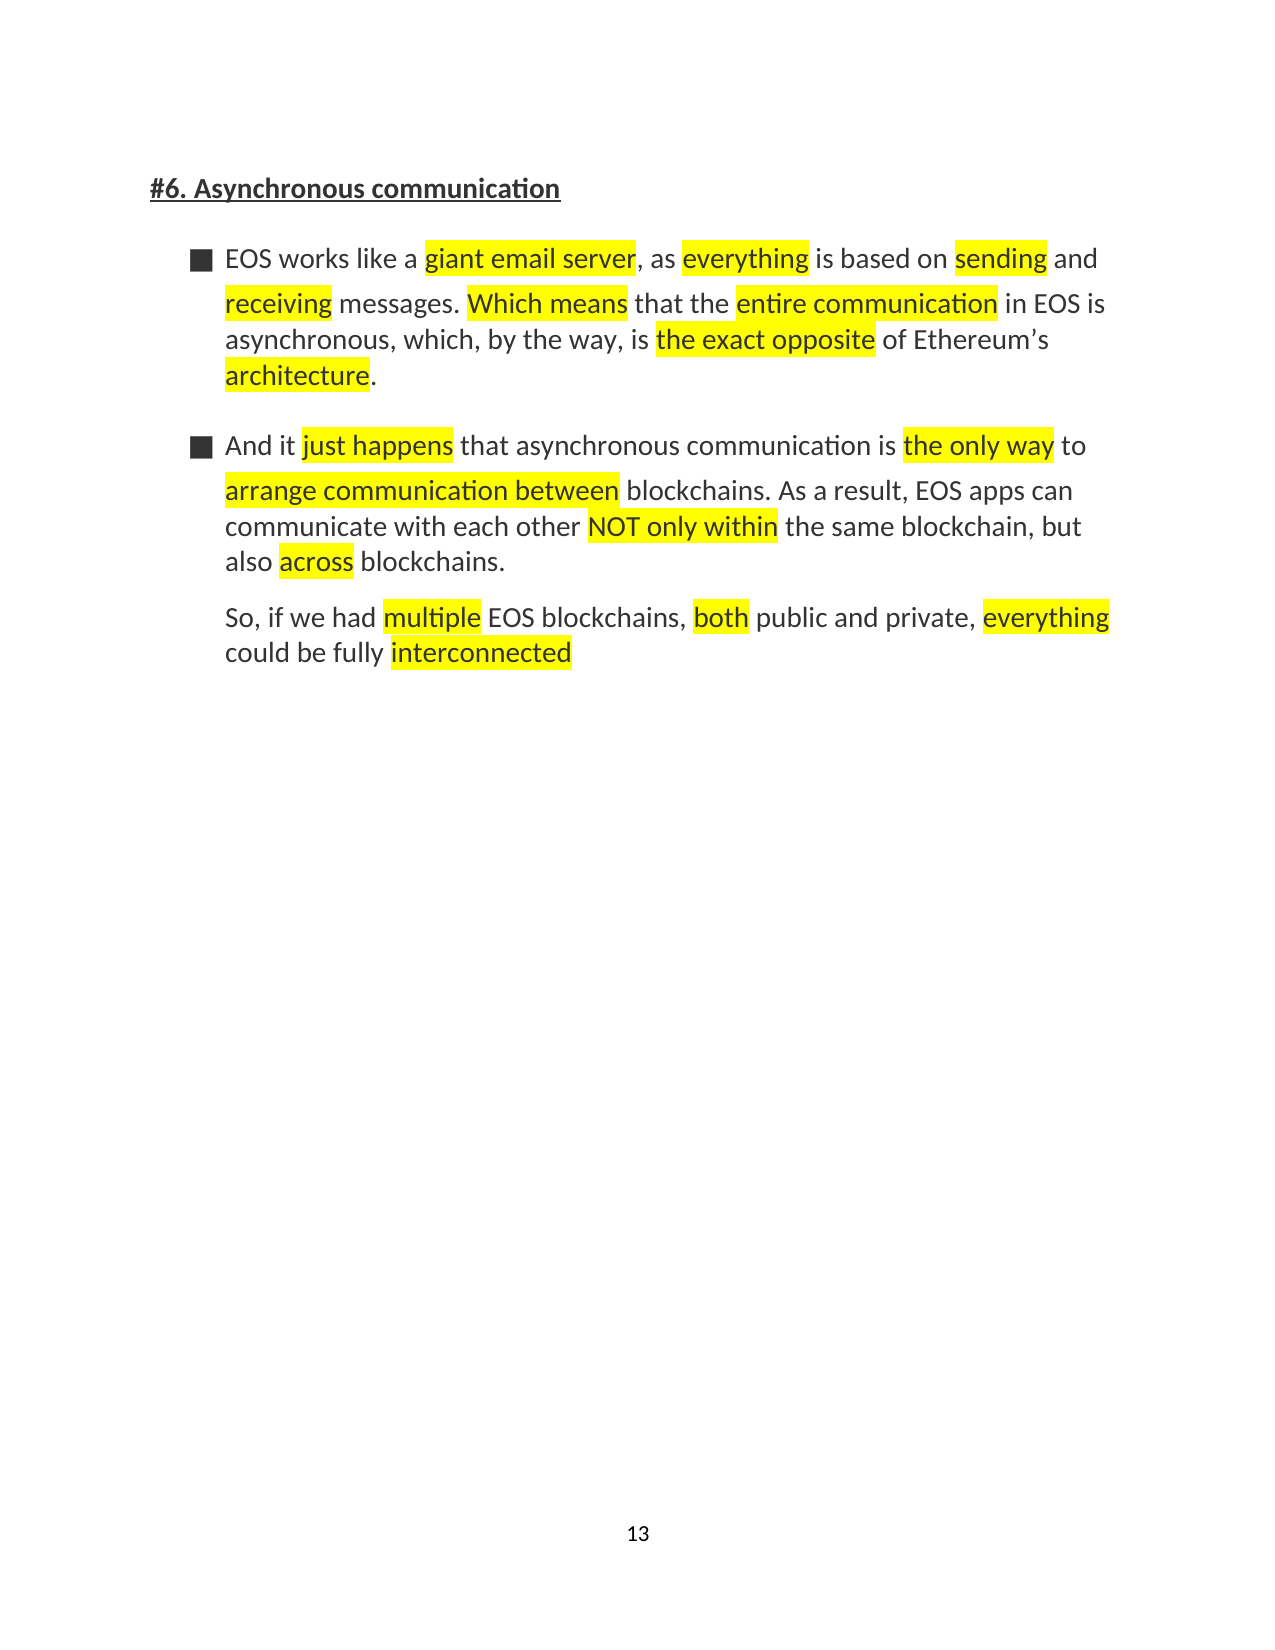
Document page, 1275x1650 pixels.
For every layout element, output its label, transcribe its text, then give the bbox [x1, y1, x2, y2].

text #6. Asynchronous communication [150, 170, 1125, 206]
list And it just happens that asynchronous communication is the only way to arrange communication between blockchains. As a result, EOS apps can communicate with each other NOT only within the same blockchain, but also across blockchains. [187, 412, 1125, 579]
list EOS works like a giant email server, as everything is based on sending and receiving messages. Which means that the entire communication in EOS is asynchronous, which, by the way, is the exact opposite of Ethereum’s architecture. [187, 226, 1125, 392]
text So, if we had multiple EOS blockchains, both public and private, everything could be fully interconnected [225, 599, 1125, 670]
